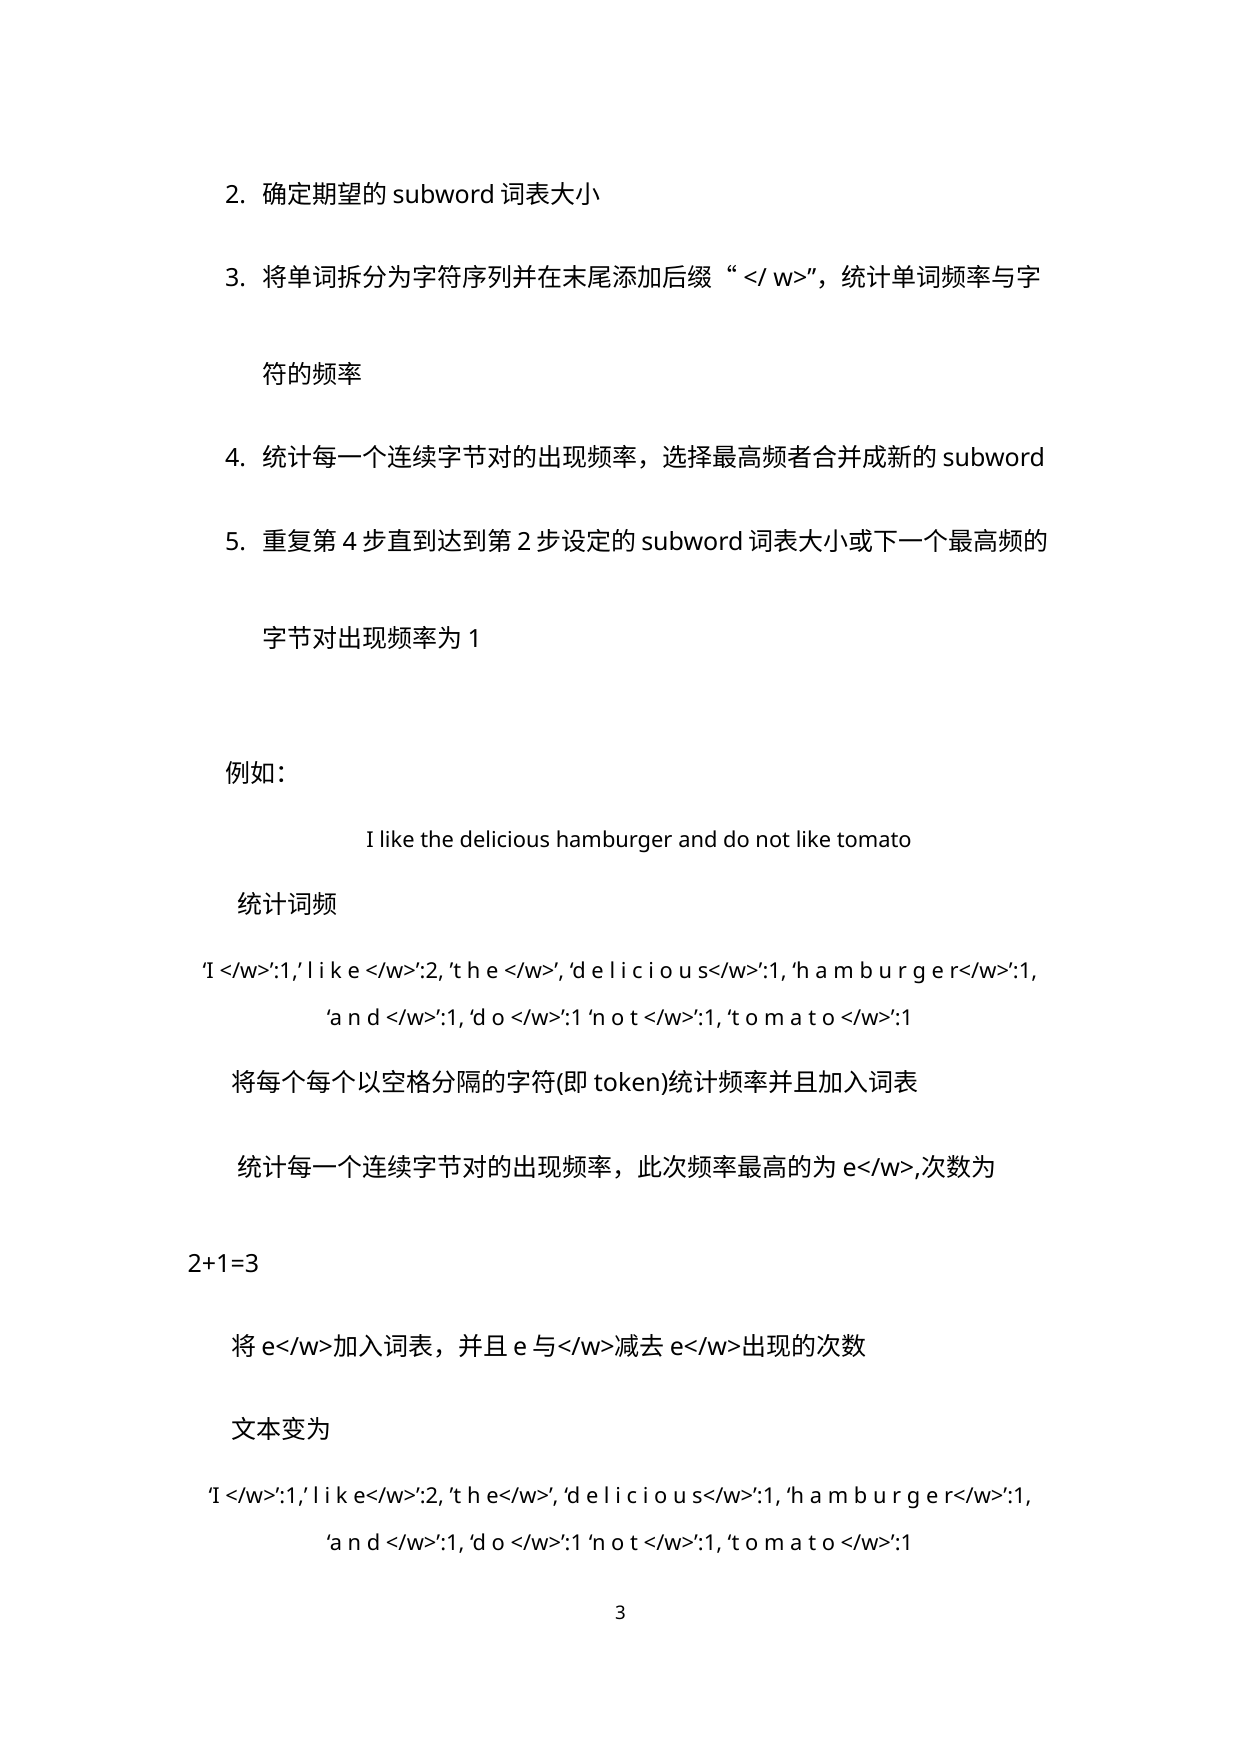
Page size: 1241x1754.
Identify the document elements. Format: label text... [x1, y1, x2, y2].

text ‘a n d </w>’:1, ‘d o </w>’:1 ‘n o t </w>’:1, ‘t o m a t o </w>’:1 [187, 1001, 1053, 1033]
text 将e</w>加入词表，并且e与</w>减去e</w>出现的次数 [187, 1312, 1053, 1377]
text 将每个每个以空格分隔的字符(即token)统计频率并且加入词表 [187, 1048, 1053, 1113]
text ‘a n d </w>’:1, ‘d o </w>’:1 ‘n o t </w>’:1, ‘t o m a t o </w>’:1 [187, 1526, 1053, 1558]
list 将单词拆分为字符序列并在末尾添加后缀“ </ w>”，统计单词频率与字符的频率 [225, 243, 1053, 405]
text 例如： [187, 739, 1053, 804]
list 统计每一个连续字节对的出现频率，选择最高频者合并成新的subword [225, 423, 1053, 488]
text ‘I </w>’:1,’ l i k e </w>’:2, ’t h e </w>’, ‘d e l i c i o u s</w>’:1, ‘h a m b u r g e r</w>’:1, [187, 953, 1053, 986]
text ‘I </w>’:1,’ l i k e</w>’:2, ’t h e</w>’, ‘d e l i c i o u s</w>’:1, ‘h a m b u r g e r</w>’:1, [187, 1478, 1053, 1511]
text 文本变为 [187, 1395, 1053, 1460]
text 统计词频 [187, 870, 1053, 935]
text I like the delicious hamburger and do not like tomato [187, 823, 1053, 855]
list 重复第4步直到达到第2步设定的subword词表大小或下一个最高频的字节对出现频率为1 [225, 507, 1053, 669]
list 确定期望的subword词表大小 [225, 160, 1053, 225]
text 统计每一个连续字节对的出现频率，此次频率最高的为e</w>,次数为2+1=3 [187, 1133, 1053, 1295]
